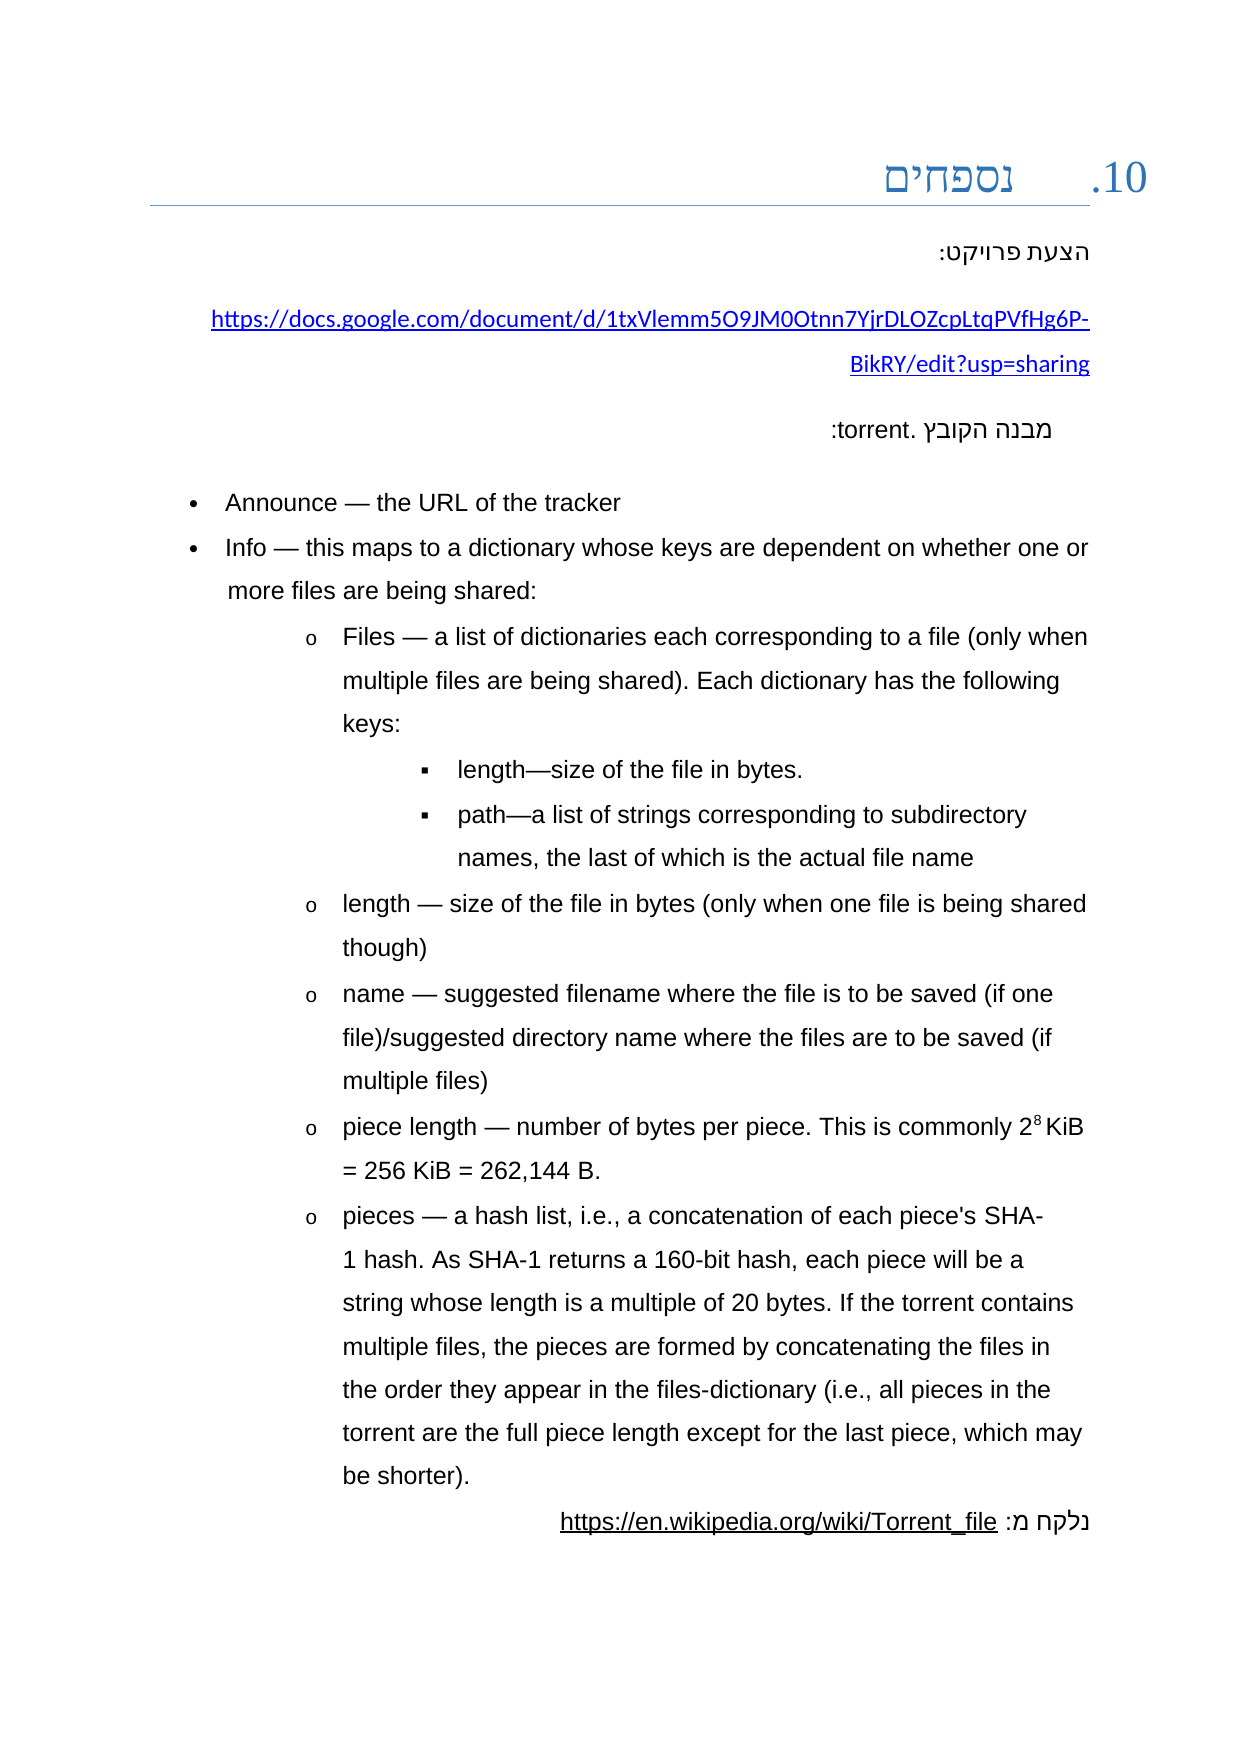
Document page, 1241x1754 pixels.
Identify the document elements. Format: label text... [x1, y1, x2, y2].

list piece length — number of bytes per piece. This is commonly 28 KiB = 256 KiB = 262,144 B. [305, 1112, 1090, 1184]
list Info — this maps to a dictionary whose keys are dependent on whether one or more files are being shared: [190, 533, 1090, 605]
text https://docs.google.com/document/d/1txVlemm5O9JM0Otnn7YjrDLOZcpLtqPVfHg6P-BikRY/edit?usp=sharing [150, 303, 1090, 379]
list pieces — a hash list, i.e., a concatenation of each piece's SHA-1 hash. As SHA-1 returns a 160-bit hash, each piece will be a string whose length is a multiple of 20 bytes. If the torrent contains multiple files, the pieces are formed by concatenating the files in the order they appear in the files-dictionary (i.e., all pieces in the torrent are the full piece length except for the last piece, which may be shorter). [305, 1201, 1090, 1490]
list Announce — the URL of the tracker [190, 487, 1090, 516]
list length—size of the file in bytes. [420, 755, 1090, 783]
list path—a list of strings corresponding to subdirectory names, the last of which is the actual file name [420, 800, 1090, 872]
text הצעת פרויקט: [150, 236, 1090, 267]
list מבנה הקובץ .torrent: [150, 415, 1053, 444]
subtitle נספחים [150, 150, 1090, 205]
list Files — a list of dictionaries each corresponding to a file (only when multiple files are being shared). Each dictionary has the following keys: [305, 622, 1090, 738]
list length — size of the file in bytes (only when one file is being shared though) [305, 889, 1090, 962]
text נלקח מ: https://en.wikipedia.org/wiki/Torrent_file [150, 1507, 1090, 1535]
list name — suggested filename where the file is to be saved (if one file)/suggested directory name where the files are to be saved (if multiple files) [305, 979, 1090, 1095]
